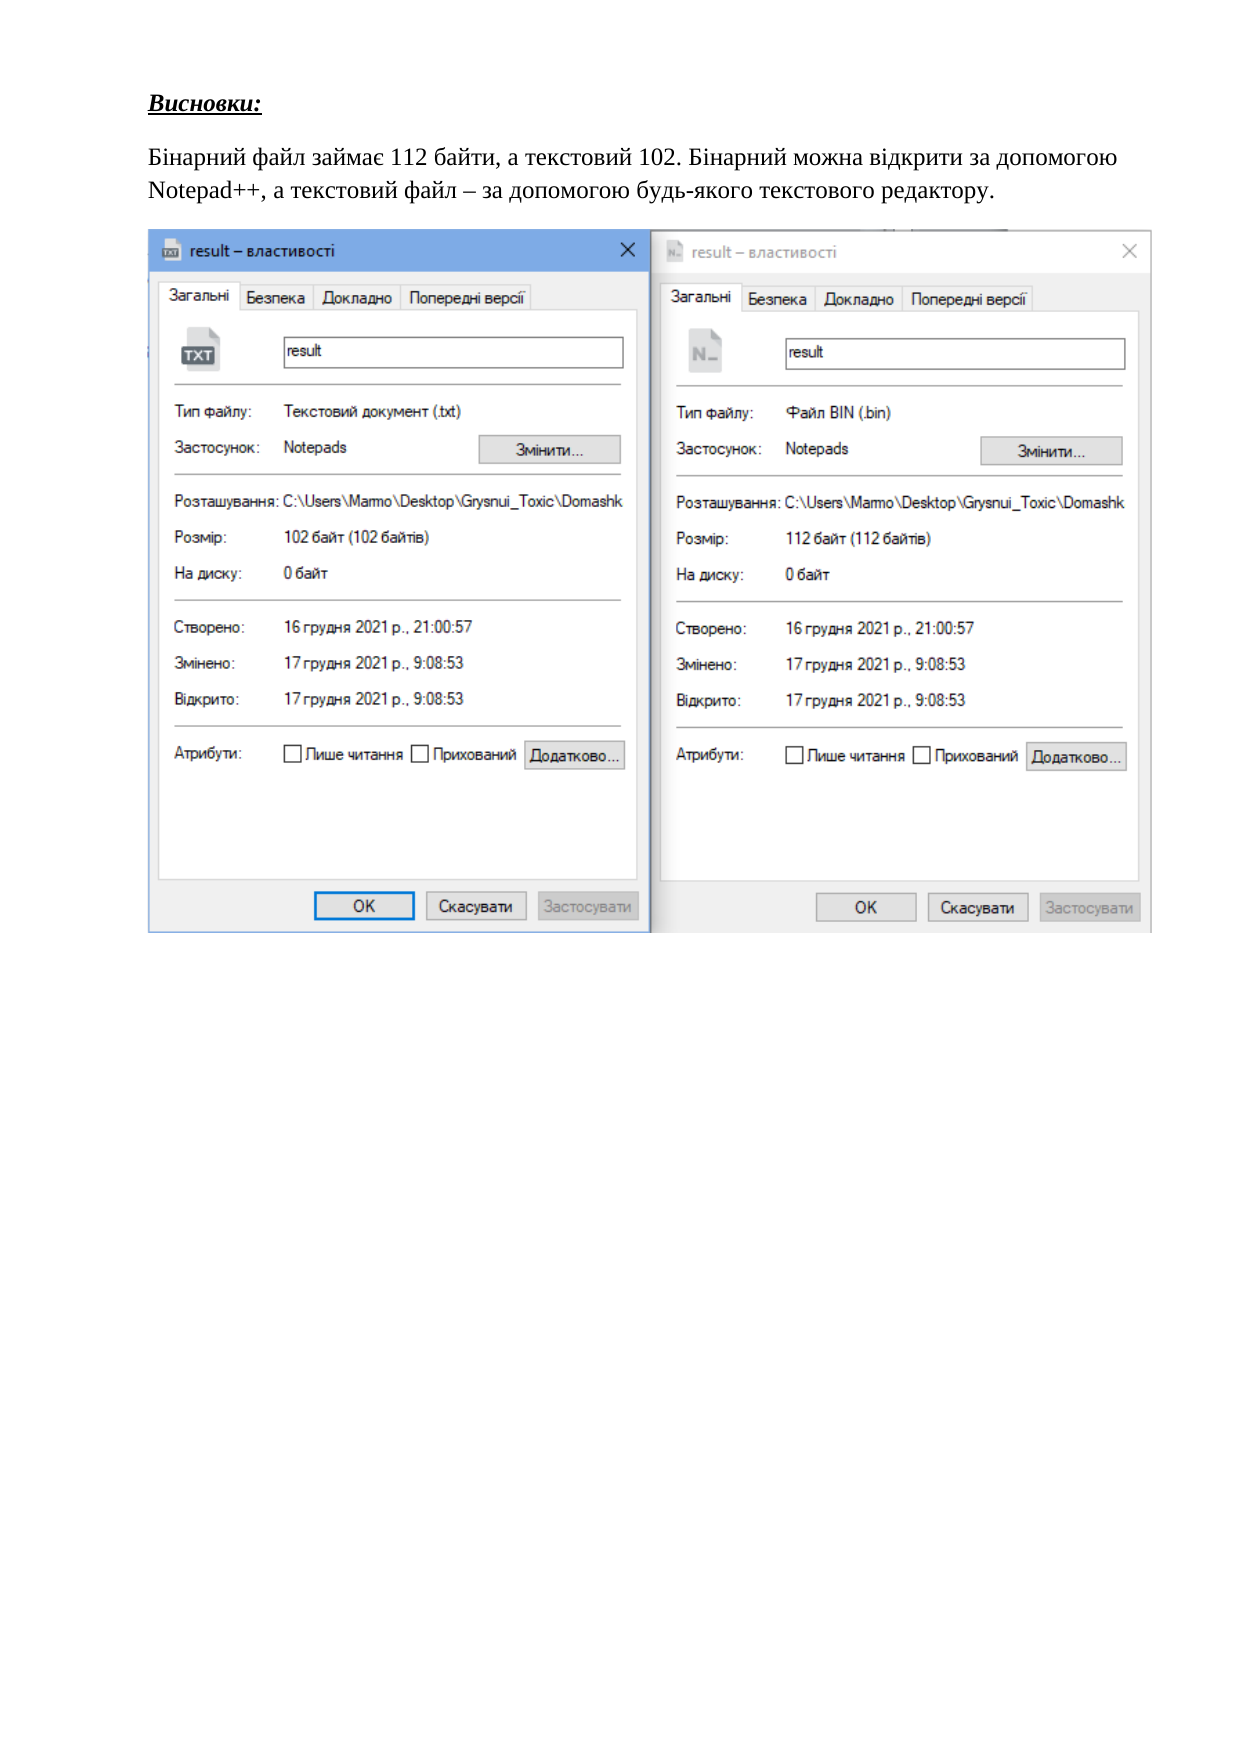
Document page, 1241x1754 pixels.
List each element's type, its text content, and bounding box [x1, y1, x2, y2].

text Висновки: [148, 88, 1152, 117]
picture [147, 229, 1152, 933]
text Бінарний файл займає 112 байти, а текстовий 102. Бінарний можна відкрити за допомогою Notepad++, а текстовий файл – за допомогою будь-якого текстового редактору. [148, 142, 1152, 204]
